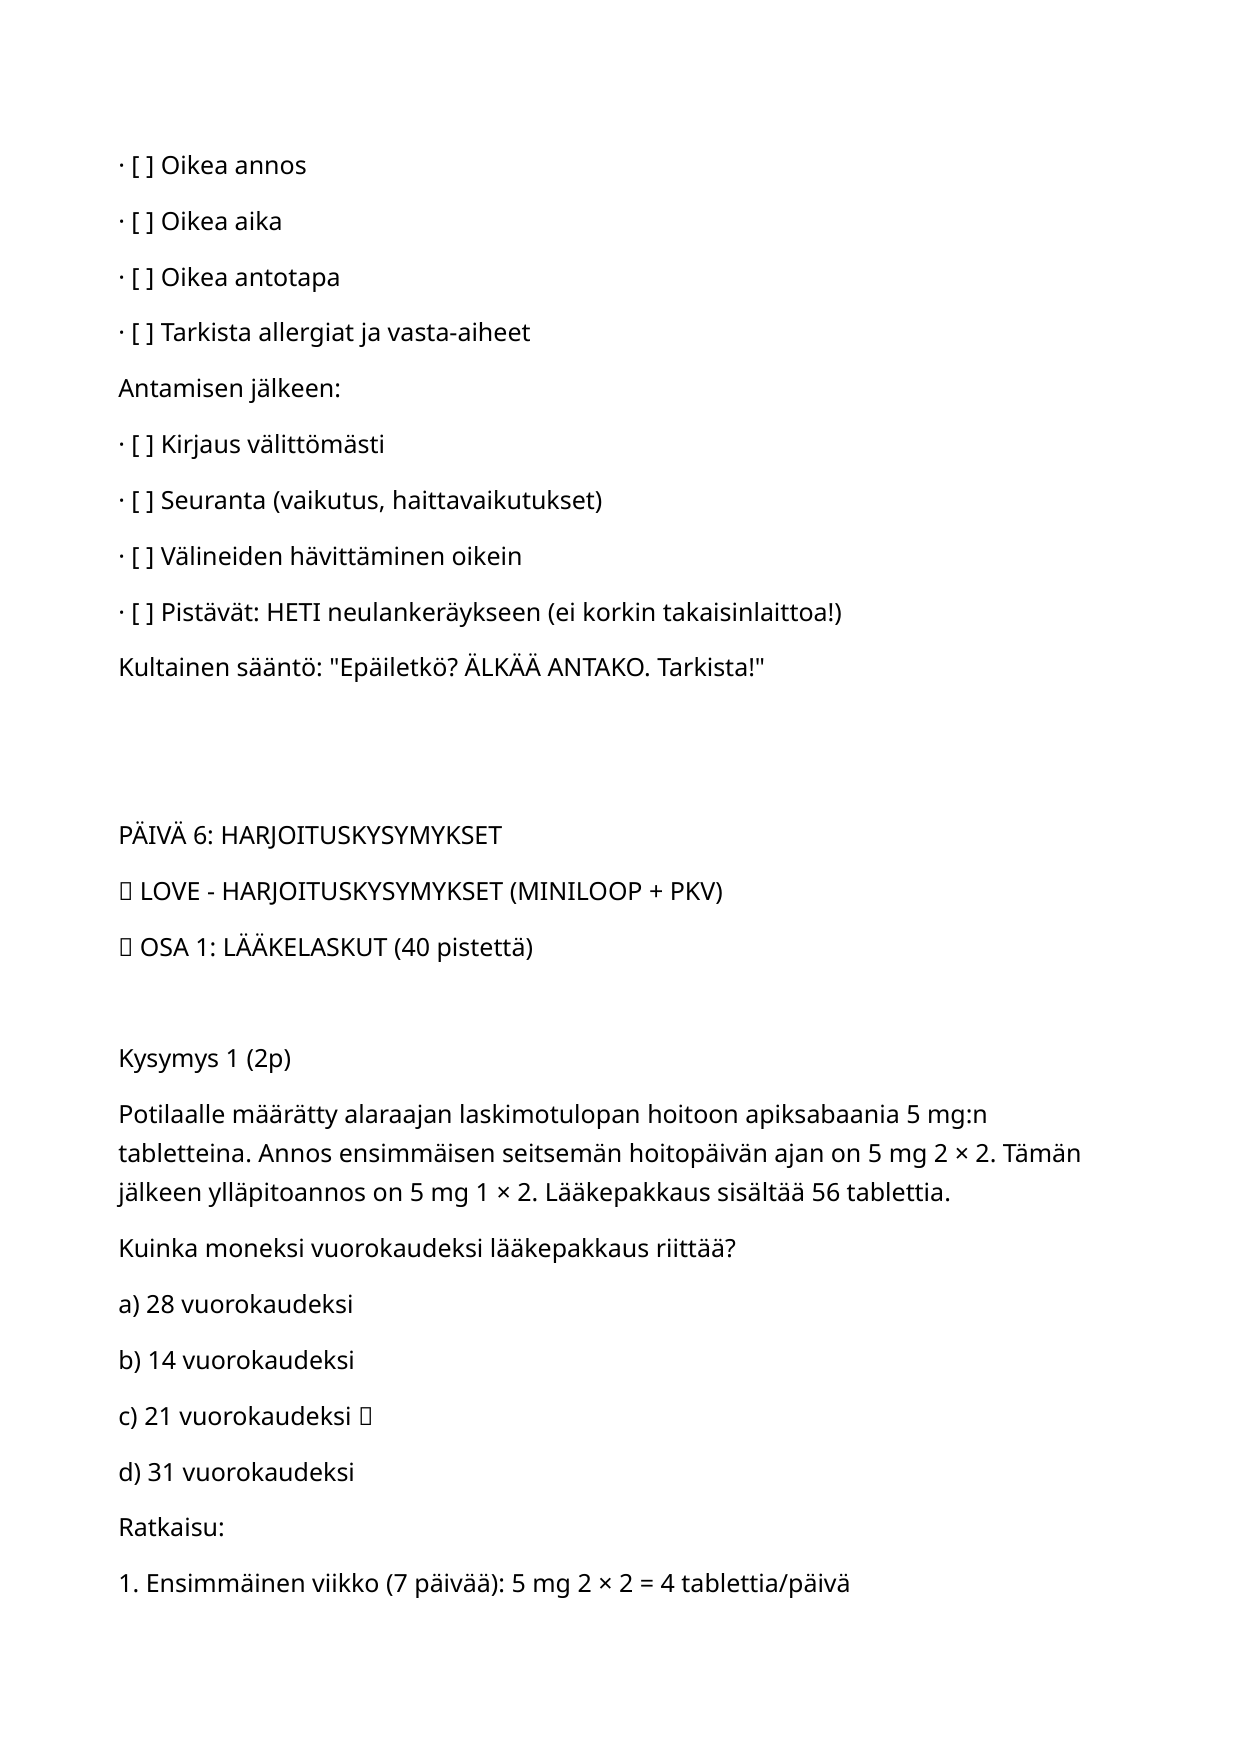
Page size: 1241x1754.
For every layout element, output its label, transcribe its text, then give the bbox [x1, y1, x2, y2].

text · [ ] Oikea annos [118, 148, 1122, 182]
text 🧮 OSA 1: LÄÄKELASKUT (40 pistettä) [118, 929, 1122, 963]
text Kuinka moneksi vuorokaudeksi lääkepakkaus riittää? [118, 1231, 1122, 1265]
text · [ ] Välineiden hävittäminen oikein [118, 538, 1122, 572]
text PÄIVÄ 6: HARJOITUSKYSYMYKSET [118, 818, 1122, 852]
text 📝 LOVE - HARJOITUSKYSYMYKSET (MINILOOP + PKV) [118, 873, 1122, 907]
text Antamisen jälkeen: [118, 371, 1122, 405]
text · [ ] Kirjaus välittömästi [118, 427, 1122, 461]
text · [ ] Oikea antotapa [118, 259, 1122, 293]
text Potilaalle määrätty alaraajan laskimotulopan hoitoon apiksabaania 5 mg:n tabletteina. Annos ensimmäisen seitsemän hoitopäivän ajan on 5 mg 2 × 2. Tämän jälkeen ylläpitoannos on 5 mg 1 × 2. Lääkepakkaus sisältää 56 tablettia. [118, 1097, 1122, 1209]
text · [ ] Oikea aika [118, 203, 1122, 237]
text · [ ] Tarkista allergiat ja vasta-aiheet [118, 315, 1122, 349]
text 1. Ensimmäinen viikko (7 päivää): 5 mg 2 × 2 = 4 tablettia/päivä [118, 1566, 1122, 1600]
text · [ ] Pistävät: HETI neulankeräykseen (ei korkin takaisinlaittoa!) [118, 594, 1122, 628]
text a) 28 vuorokaudeksi [118, 1287, 1122, 1321]
text · [ ] Seuranta (vaikutus, haittavaikutukset) [118, 483, 1122, 517]
text Ratkaisu: [118, 1510, 1122, 1544]
text d) 31 vuorokaudeksi [118, 1454, 1122, 1488]
text Kysymys 1 (2p) [118, 1041, 1122, 1075]
text Kultainen sääntö: "Epäiletkö? ÄLKÄÄ ANTAKO. Tarkista!" [118, 650, 1122, 684]
text b) 14 vuorokaudeksi [118, 1343, 1122, 1377]
text c) 21 vuorokaudeksi ✅ [118, 1398, 1122, 1432]
